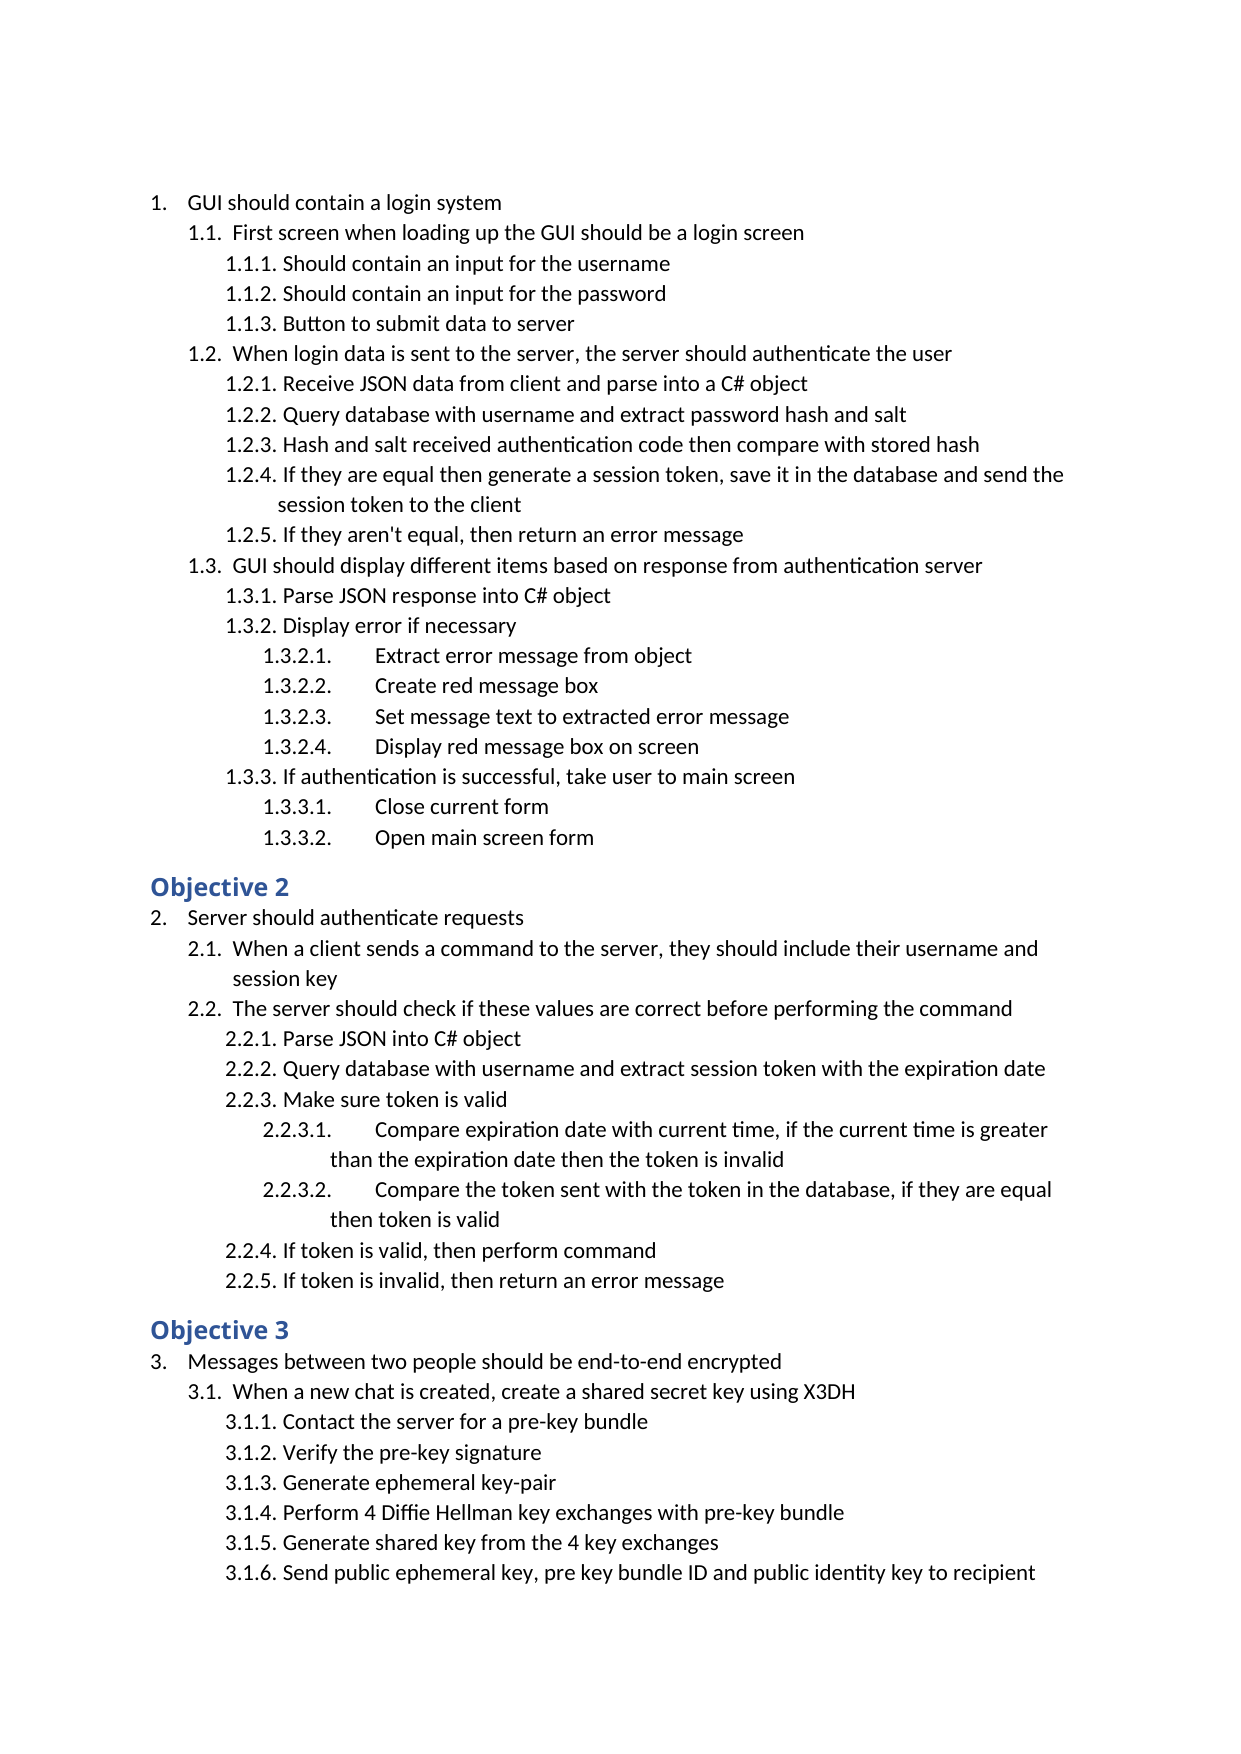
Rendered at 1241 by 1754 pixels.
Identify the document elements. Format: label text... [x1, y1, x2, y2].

list Display error if necessary [225, 611, 1090, 639]
subtitle Objective 2 [150, 869, 1090, 903]
list Messages between two people should be end-to-end encrypted [150, 1347, 1090, 1375]
list If token is invalid, then return an error message [225, 1266, 1090, 1294]
list When login data is sent to the server, the server should authenticate the user [187, 339, 1090, 367]
list Compare the token sent with the token in the database, if they are equal then token is valid [262, 1175, 1090, 1234]
list Verify the pre-key signature [225, 1438, 1090, 1466]
list Parse JSON into C# object [225, 1024, 1090, 1052]
list Generate ephemeral key-pair [225, 1468, 1090, 1496]
list Display red message box on screen [262, 732, 1090, 760]
list Extract error message from object [262, 641, 1090, 669]
list The server should check if these values are correct before performing the command [187, 994, 1090, 1022]
list Server should authenticate requests [150, 903, 1090, 932]
list Generate shared key from the 4 key exchanges [225, 1528, 1090, 1556]
subtitle Objective 3 [150, 1313, 1090, 1347]
list Make sure token is valid [225, 1085, 1090, 1113]
list Compare expiration date with current time, if the current time is greater than the expiration date then the token is invalid [262, 1115, 1090, 1173]
list GUI should display different items based on response from authentication server [187, 551, 1090, 579]
list Set message text to extracted error message [262, 702, 1090, 730]
list Perform 4 Diffie Hellman key exchanges with pre-key bundle [225, 1498, 1090, 1526]
list Close current form [262, 792, 1090, 820]
list When a new chat is created, create a shared secret key using X3DH [187, 1377, 1090, 1405]
list If token is valid, then perform command [225, 1236, 1090, 1264]
list If authentication is successful, take user to main screen [225, 762, 1090, 790]
list Receive JSON data from client and parse into a C# object [225, 369, 1090, 397]
list Query database with username and extract password hash and salt [225, 400, 1090, 428]
list Should contain an input for the username [225, 249, 1090, 277]
list Open main screen form [262, 823, 1090, 851]
list Hash and salt received authentication code then compare with stored hash [225, 430, 1090, 458]
list Send public ephemeral key, pre key bundle ID and public identity key to recipient [225, 1558, 1090, 1586]
list Should contain an input for the password [225, 279, 1090, 307]
list Parse JSON response into C# object [225, 581, 1090, 609]
list Button to submit data to server [225, 309, 1090, 337]
list GUI should contain a login system [150, 188, 1090, 216]
list Create red message box [262, 672, 1090, 699]
list If they aren't equal, then return an error message [225, 521, 1090, 548]
list First screen when loading up the GUI should be a login screen [187, 218, 1090, 246]
list When a client sends a command to the server, they should include their username and session key [187, 934, 1090, 992]
list Contact the server for a pre-key bundle [225, 1407, 1090, 1435]
list If they are equal then generate a session token, save it in the database and send the session token to the client [225, 460, 1090, 518]
list Query database with username and extract session token with the expiration date [225, 1054, 1090, 1083]
